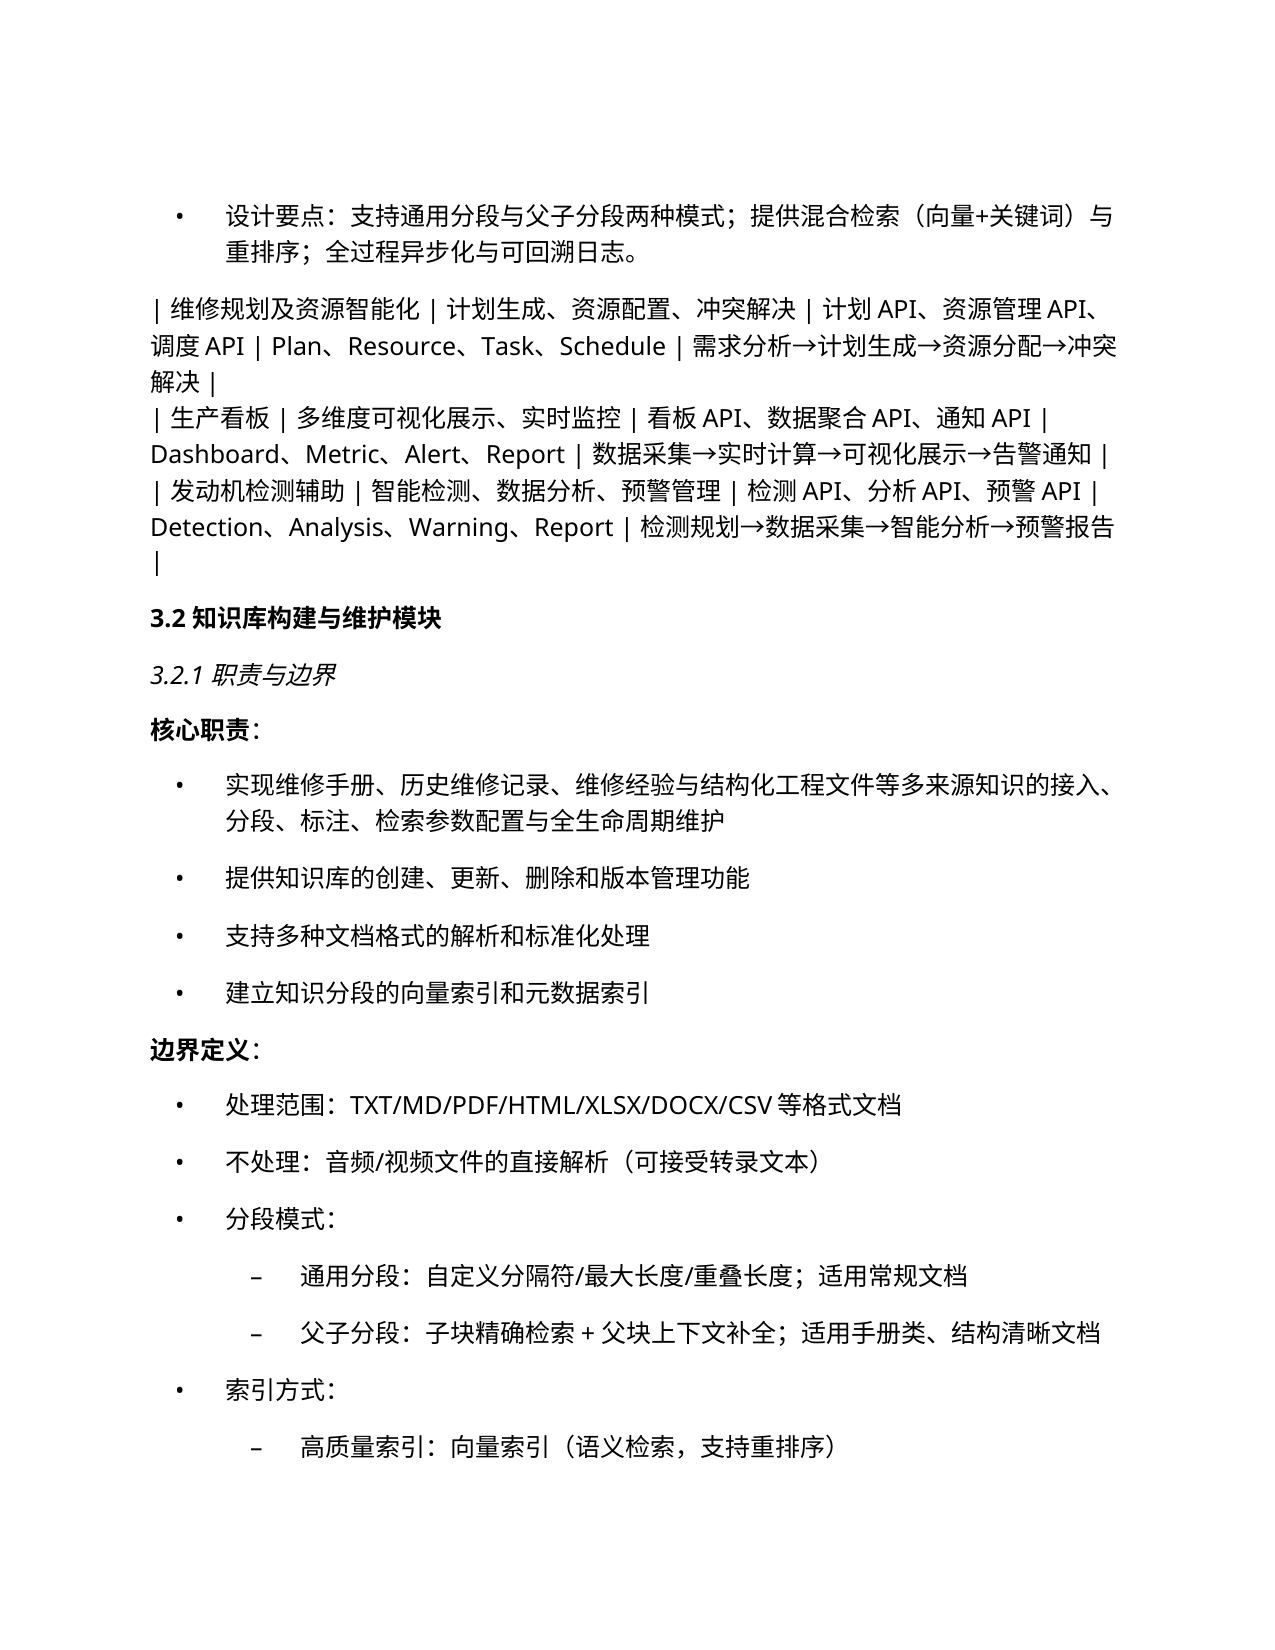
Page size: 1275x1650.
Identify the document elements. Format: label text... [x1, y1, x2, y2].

subtitle 3.2.1 职责与边界 [150, 656, 1125, 692]
subtitle 3.2 知识库构建与维护模块 [150, 598, 1125, 635]
list 提供知识库的创建、更新、删除和版本管理功能 [175, 859, 1125, 895]
list 分段模式： [175, 1199, 1125, 1236]
list 高质量索引：向量索引（语义检索，支持重排序） [250, 1428, 1125, 1464]
list 索引方式： [175, 1371, 1125, 1407]
text | 维修规划及资源智能化 | 计划生成、资源配置、冲突解决 | 计划API、资源管理API、调度API | Plan、Resource、Task、Schedule | 需求分析→计划生成→资源分配→冲突解决 | | 生产看板 | 多维度可视化展示、实时监控 | 看板API、数据聚合API、通知API | Dashboard、Metric、Alert、Report | 数据采集→实时计算→可视化展示→告警通知 | | 发动机检测辅助 | 智能检测、数据分析、预警管理 | 检测API、分析API、预警API | Detection、Analysis、Warning、Report | 检测规划→数据采集→智能分析→预警报告 | [150, 290, 1125, 578]
list 建立知识分段的向量索引和元数据索引 [175, 973, 1125, 1009]
list 不处理：音频/视频文件的直接解析（可接受转录文本） [175, 1142, 1125, 1178]
list 设计要点：支持通用分段与父子分段两种模式；提供混合检索（向量+关键词）与重排序；全过程异步化与可回溯日志。 [175, 197, 1125, 269]
list 支持多种文档格式的解析和标准化处理 [175, 916, 1125, 952]
list 通用分段：自定义分隔符/最大长度/重叠长度；适用常规文档 [250, 1256, 1125, 1293]
list 父子分段：子块精确检索 + 父块上下文补全；适用手册类、结构清晰文档 [250, 1313, 1125, 1350]
list 实现维修手册、历史维修记录、维修经验与结构化工程文件等多来源知识的接入、分段、标注、检索参数配置与全生命周期维护 [175, 766, 1125, 838]
list 处理范围：TXT/MD/PDF/HTML/XLSX/DOCX/CSV等格式文档 [175, 1085, 1125, 1121]
text 边界定义： [150, 1030, 1125, 1066]
text 核心职责： [150, 711, 1125, 747]
